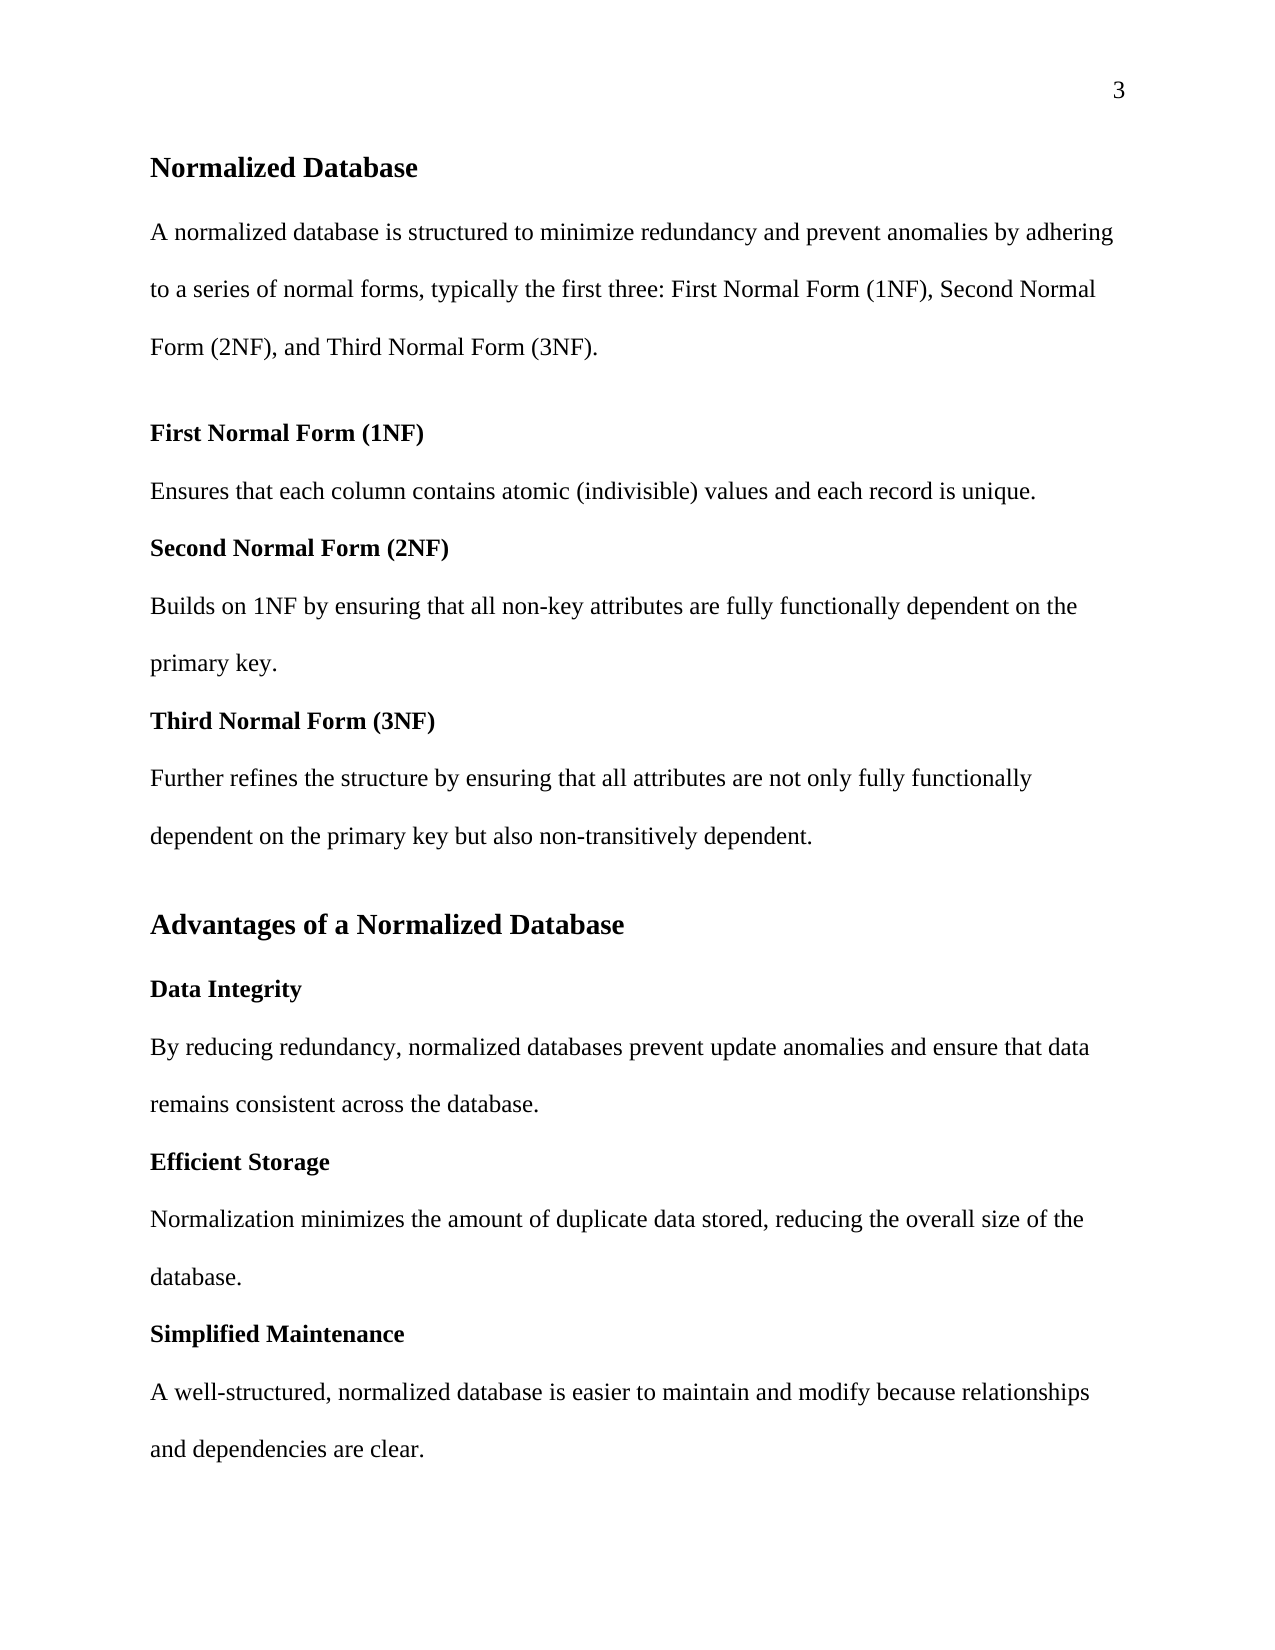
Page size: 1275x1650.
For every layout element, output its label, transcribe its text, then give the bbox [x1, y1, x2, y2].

subtitle First Normal Form (1NF) [150, 418, 1125, 447]
subtitle Simplified Maintenance [150, 1319, 1125, 1348]
text Further refines the structure by ensuring that all attributes are not only fully functionally dependent on the primary key but also non-transitively dependent. [150, 763, 1125, 849]
subtitle Third Normal Form (3NF) [150, 706, 1125, 734]
subtitle Normalized Database [150, 150, 1125, 183]
subtitle Efficient Storage [150, 1147, 1125, 1175]
text Ensures that each column contains atomic (indivisible) values and each record is unique. [150, 476, 1125, 504]
subtitle Data Integrity [150, 974, 1125, 1003]
text A normalized database is structured to minimize redundancy and prevent anomalies by adhering to a series of normal forms, typically the first three: First Normal Form (1NF), Second Normal Form (2NF), and Third Normal Form (3NF). [150, 217, 1125, 361]
text By reducing redundancy, normalized databases prevent update anomalies and ensure that data remains consistent across the database. [150, 1032, 1125, 1118]
text A well-structured, normalized database is easier to maintain and modify because relationships and dependencies are clear. [150, 1377, 1125, 1463]
text Normalization minimizes the amount of duplicate data stored, reducing the overall size of the database. [150, 1204, 1125, 1290]
text Builds on 1NF by ensuring that all non-key attributes are fully functionally dependent on the primary key. [150, 591, 1125, 677]
subtitle Second Normal Form (2NF) [150, 533, 1125, 562]
subtitle Advantages of a Normalized Database [150, 907, 1125, 941]
